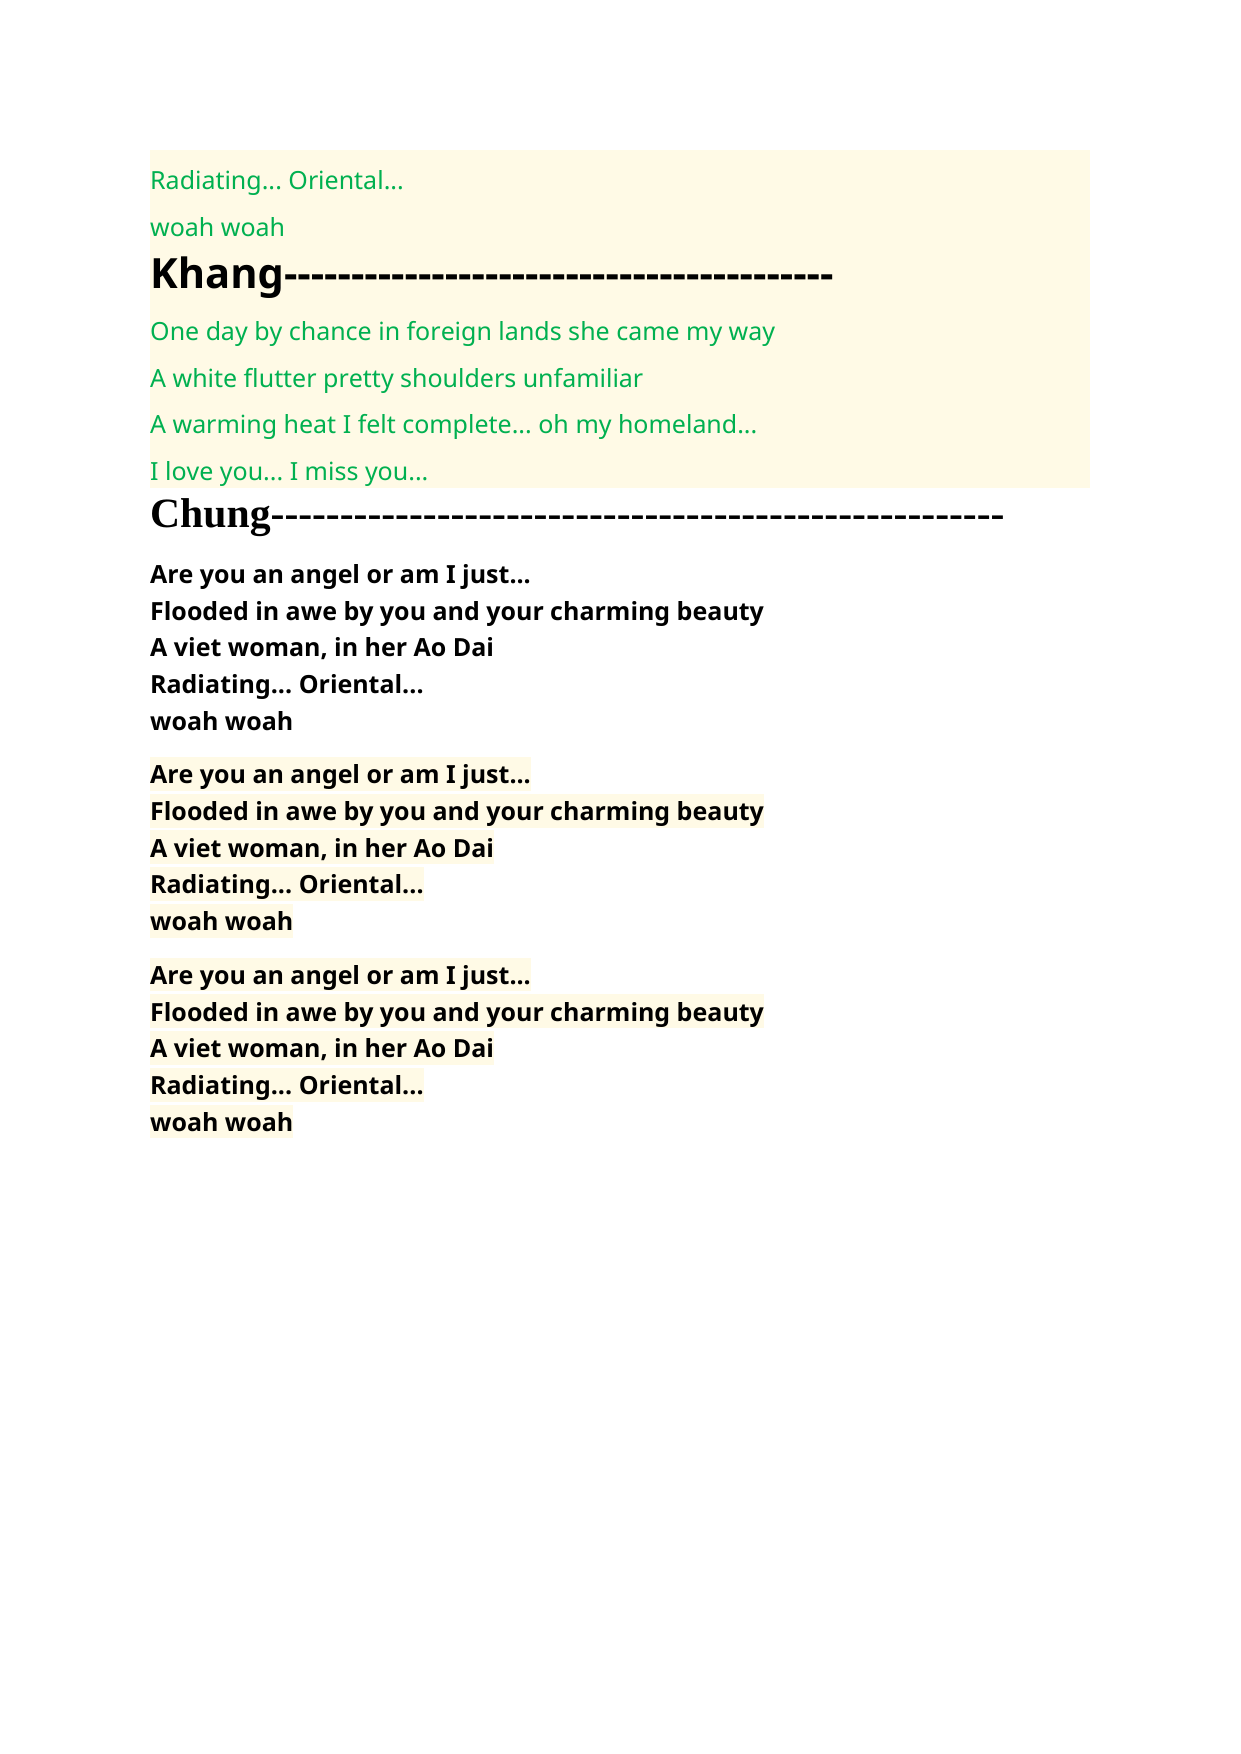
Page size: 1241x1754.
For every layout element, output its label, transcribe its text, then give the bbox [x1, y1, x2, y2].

text Are you an angel or am I just... Flooded in awe by you and your charming beauty A viet woman, in her Ao Dai Radiating... Oriental... woah woah [150, 757, 1090, 938]
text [150, 150, 1090, 244]
text Are you an angel or am I just... Flooded in awe by you and your charming beauty A viet woman, in her Ao Dai Radiating... Oriental... woah woah [150, 957, 1090, 1167]
text Khang----------------------------------------- One day by chance in foreign lands she came my way A white flutter pretty shoulders unfamiliar A warming heat I felt complete... oh my homeland... I love you... I miss you... [150, 244, 1090, 488]
text Are you an angel or am I just... Flooded in awe by you and your charming beauty A viet woman, in her Ao Dai Radiating... Oriental... woah woah [150, 556, 1090, 737]
text Chung----------------------------------------------------- [150, 488, 1090, 536]
